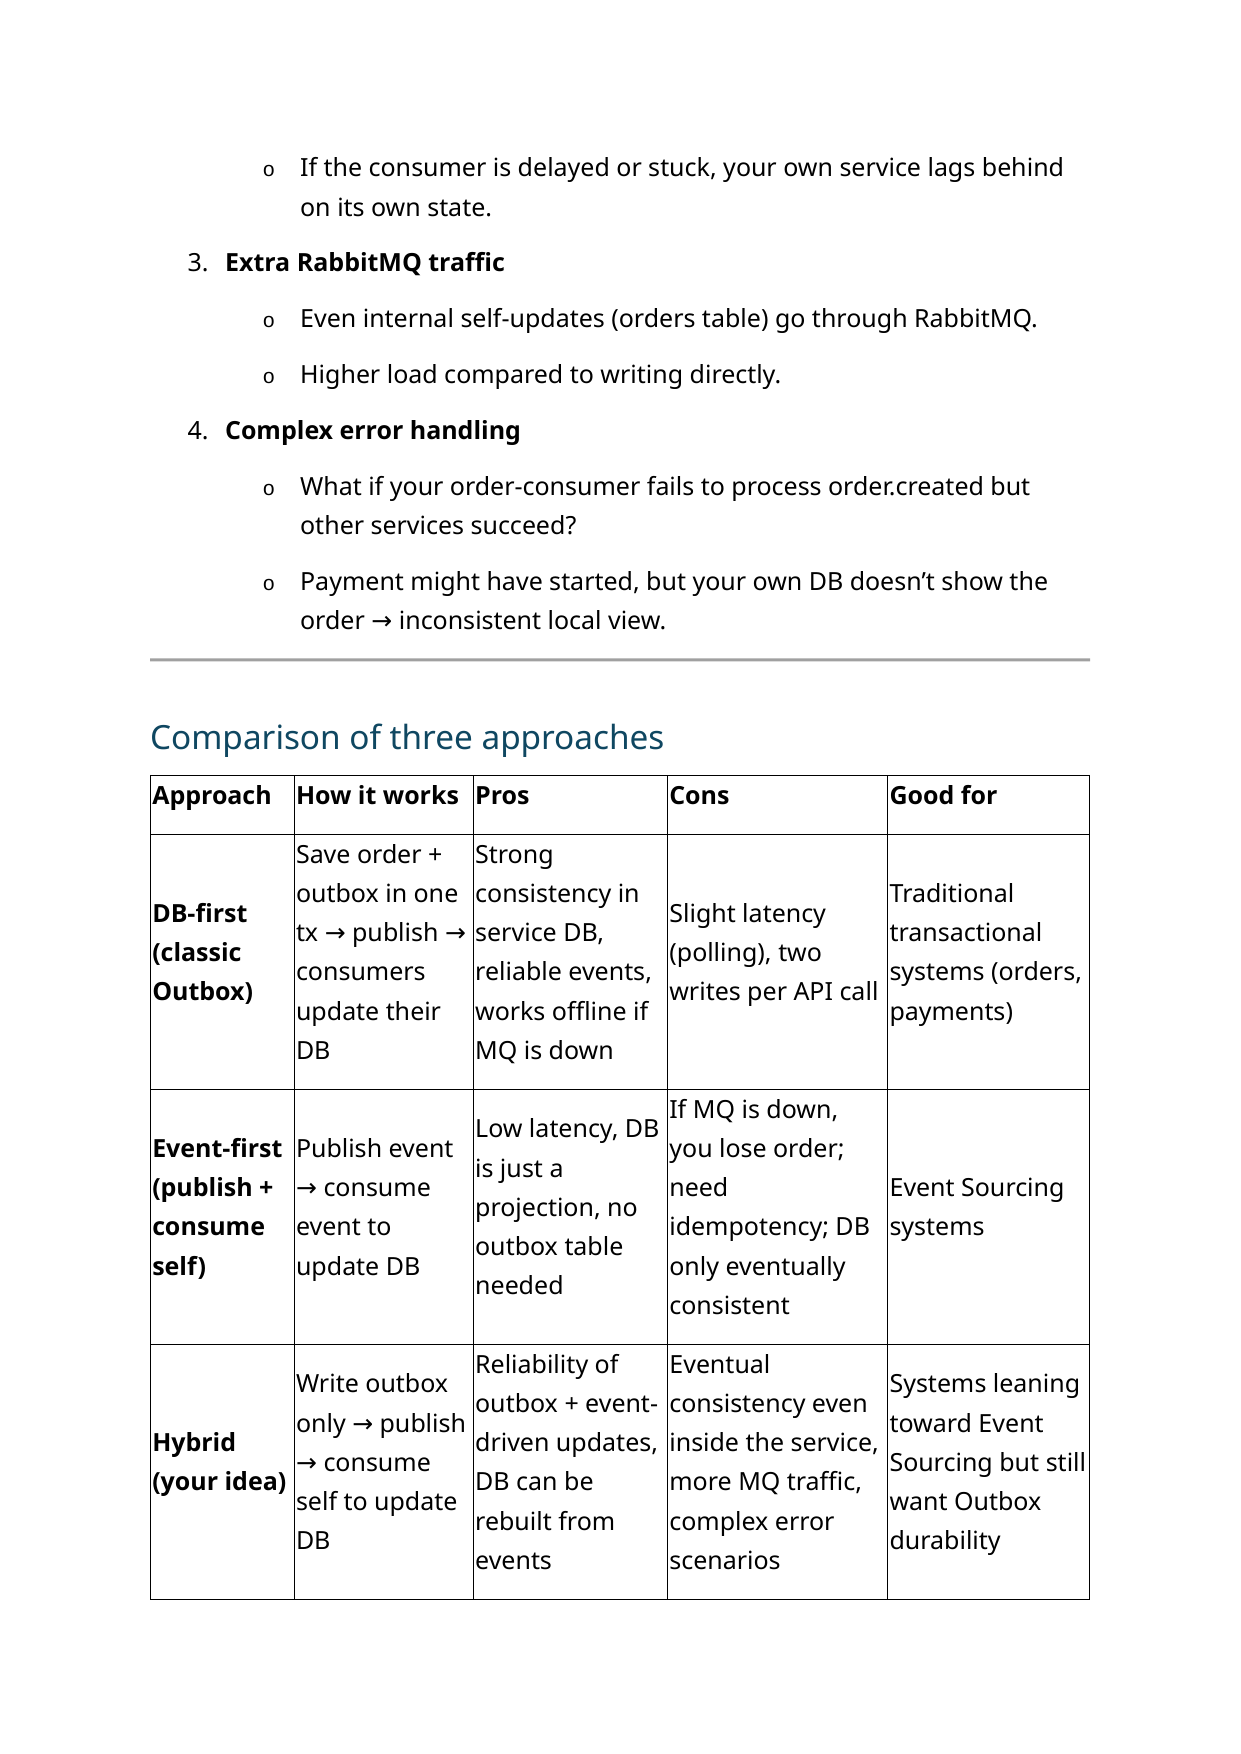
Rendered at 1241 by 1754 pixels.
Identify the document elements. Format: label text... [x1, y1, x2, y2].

table_cell Eventual consistency even inside the service, more MQ traffic, complex error scenarios [668, 1345, 887, 1599]
table_cell Event Sourcing systems [888, 1090, 1089, 1344]
table_cell Save order + outbox in one tx → publish → consumers update their DB [295, 835, 473, 1089]
subtitle Comparison of three approaches [150, 714, 1090, 759]
table_header Cons [668, 776, 887, 834]
table_cell Traditional transactional systems (orders, payments) [888, 835, 1089, 1089]
list Payment might have started, but your own DB doesn’t show the order → inconsistent local view. [262, 563, 1090, 637]
table_cell Hybrid (your idea) [151, 1345, 294, 1599]
list Even internal self-updates (orders table) go through RabbitMQ. [262, 301, 1090, 335]
table_cell DB-first (classic Outbox) [151, 835, 294, 1089]
list What if your order-consumer fails to process order.created but other services succeed? [262, 468, 1090, 542]
table_cell Slight latency (polling), two writes per API call [668, 835, 887, 1089]
table_cell Systems leaning toward Event Sourcing but still want Outbox durability [888, 1345, 1089, 1599]
table_header Good for [888, 776, 1089, 834]
table_cell Write outbox only → publish → consume self to update DB [295, 1345, 473, 1599]
list Higher load compared to writing directly. [262, 357, 1090, 391]
table_cell Reliability of outbox + event-driven updates, DB can be rebuilt from events [474, 1345, 667, 1599]
table_cell Strong consistency in service DB, reliable events, works offline if MQ is down [474, 835, 667, 1089]
table_cell Low latency, DB is just a projection, no outbox table needed [474, 1090, 667, 1344]
list Extra RabbitMQ traffic [187, 245, 1090, 279]
list Complex error handling [187, 412, 1090, 447]
table_header How it works [295, 776, 473, 834]
list If the consumer is delayed or stuck, your own service lags behind on its own state. [262, 150, 1090, 223]
table_header Pros [474, 776, 667, 834]
table_cell Event-first (publish + consume self) [151, 1090, 294, 1344]
table_header Approach [151, 776, 294, 834]
table_cell Publish event → consume event to update DB [295, 1090, 473, 1344]
table_cell If MQ is down, you lose order; need idempotency; DB only eventually consistent [668, 1090, 887, 1344]
